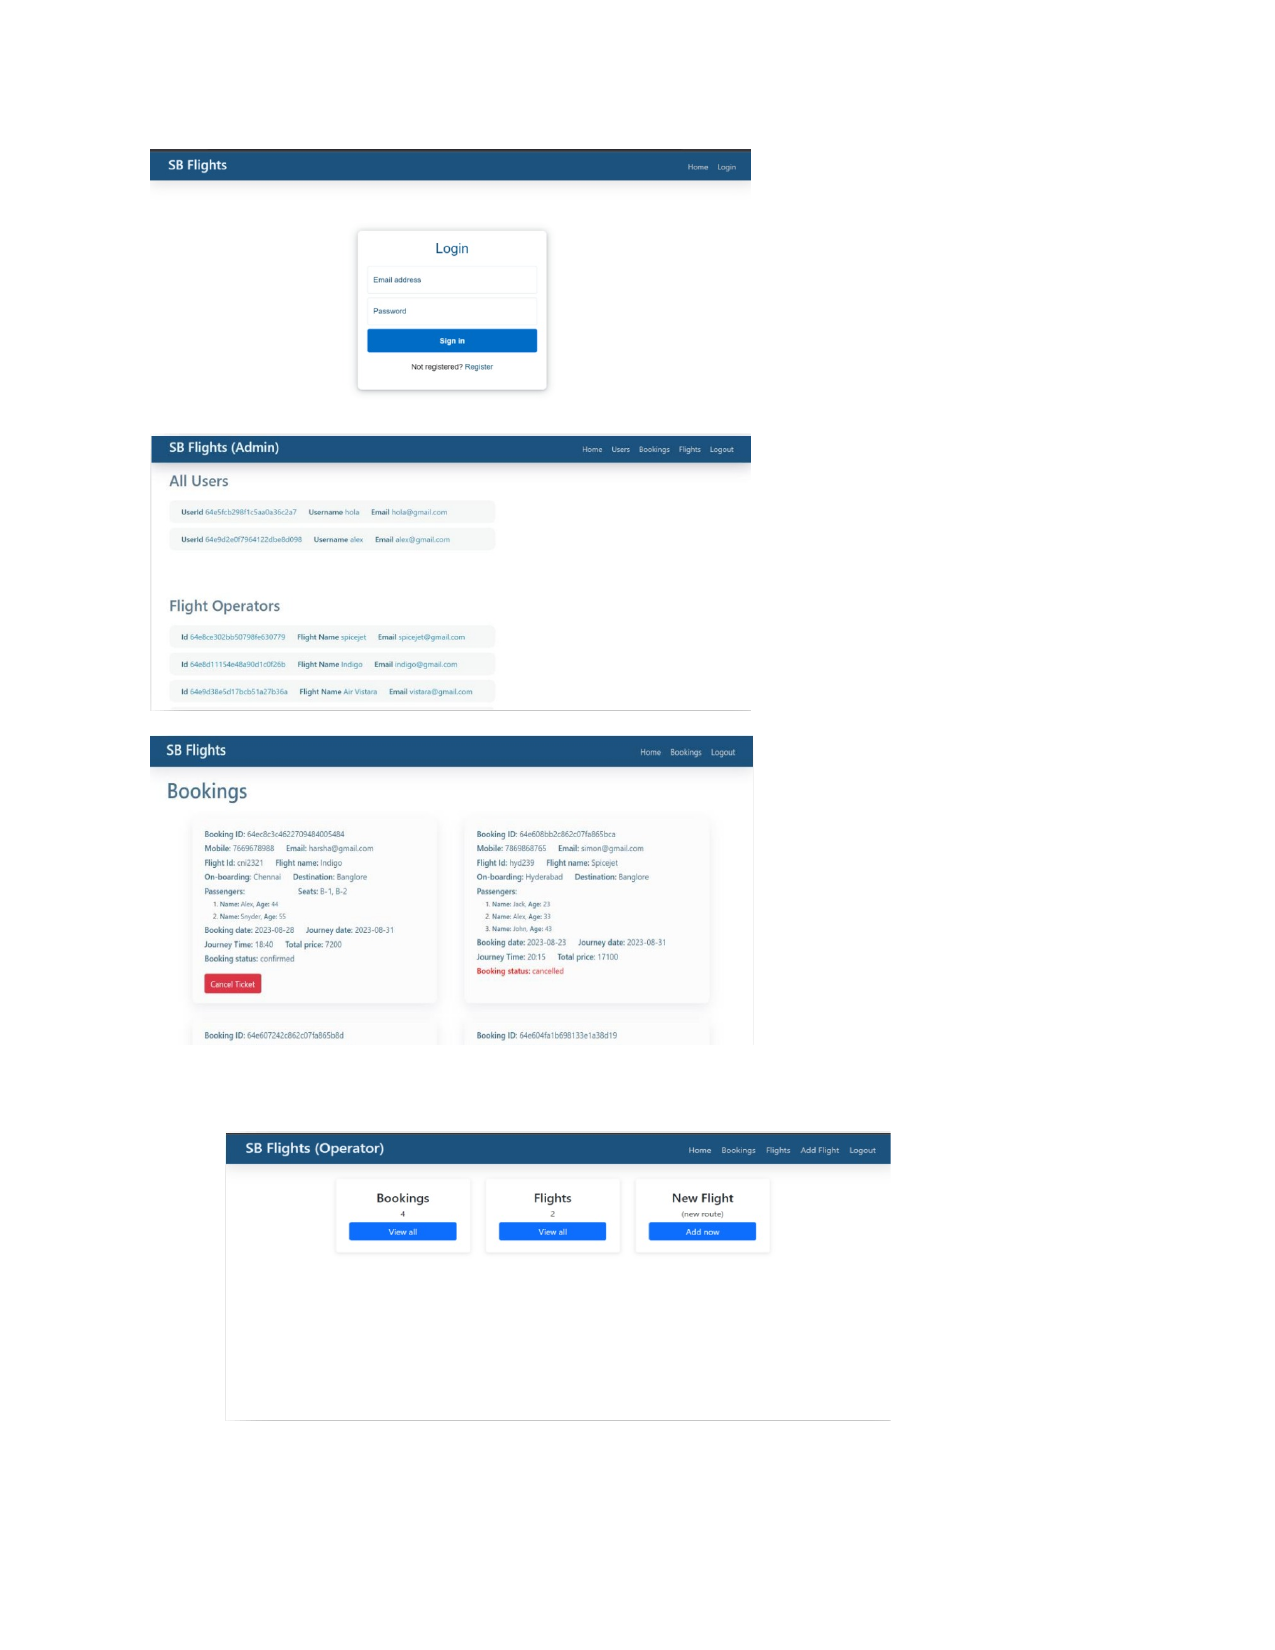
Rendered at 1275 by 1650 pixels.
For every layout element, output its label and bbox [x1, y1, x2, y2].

picture [150, 735, 754, 1045]
picture [225, 1131, 891, 1421]
picture [150, 433, 751, 711]
picture [150, 149, 751, 430]
